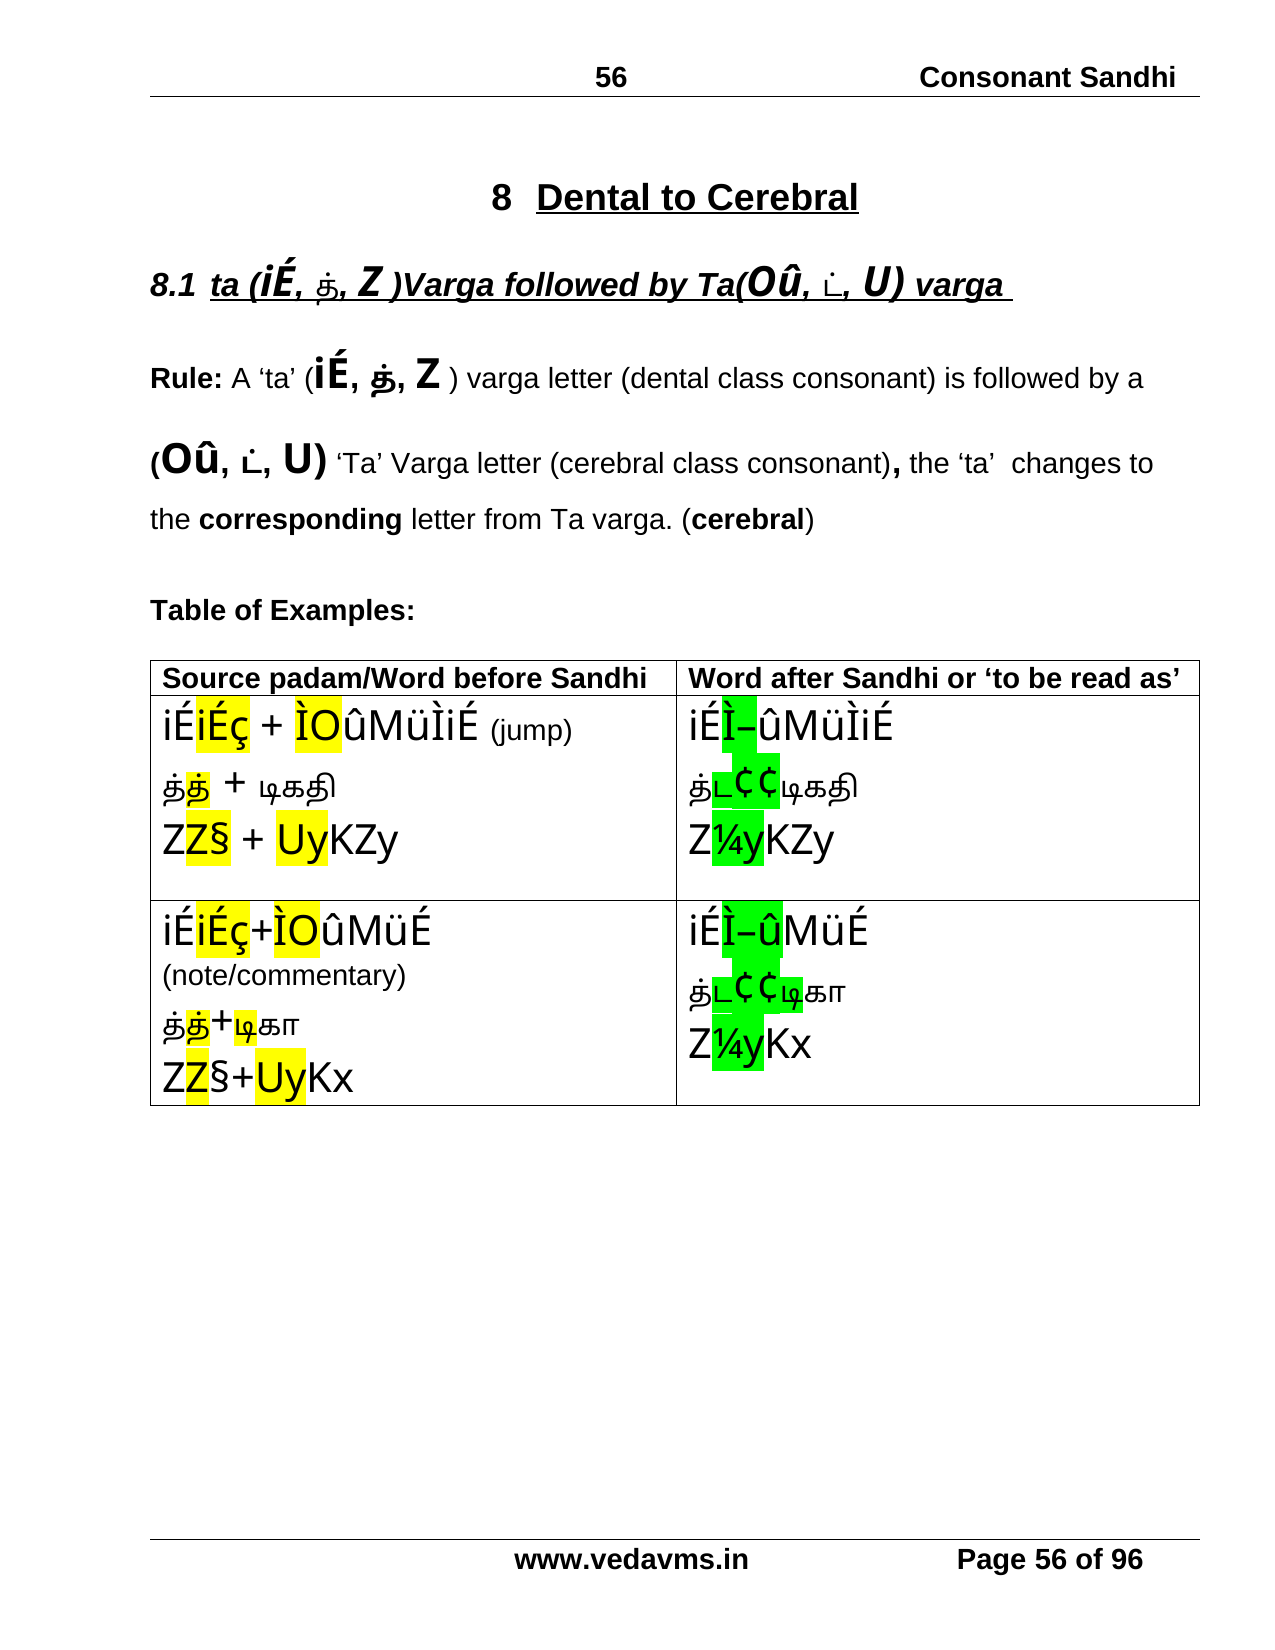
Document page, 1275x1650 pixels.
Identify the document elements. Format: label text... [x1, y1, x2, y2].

subtitle Dental to Cerebral [150, 175, 1200, 218]
table_cell iÉÌ–ûMüÌiÉ த்ட¢¢டிகதி Z¼yKZy [677, 696, 1199, 900]
text Table of Examples: [150, 593, 1200, 627]
subtitle ta (iÉ, த், Z )Varga followed by Ta(Oû, ட், U) varga [150, 252, 1200, 309]
table_cell iÉiÉç+ÌOûMüÉ (note/commentary) த்த்+டிகா ZZ§+UyKx [151, 901, 676, 1105]
table_cell iÉiÉç + ÌOûMüÌiÉ (jump) த்த் + டிகதி ZZ§ + UyKZy [151, 696, 676, 900]
table_cell iÉÌ–ûMüÉ த்ட¢¢டிகா Z¼yKx [677, 901, 1199, 1105]
table_header Source padam/Word before Sandhi [151, 661, 676, 695]
text Rule: A ‘ta’ (iÉ, த், Z ) varga letter (dental class consonant) is followed by a (Oû, ட், U) ‘Ta’ Varga letter (cerebral class consonant), the ‘ta’ changes to the corresponding letter from Ta varga. (cerebral) [150, 343, 1200, 579]
table_header Word after Sandhi or ‘to be read as’ [677, 661, 1199, 695]
